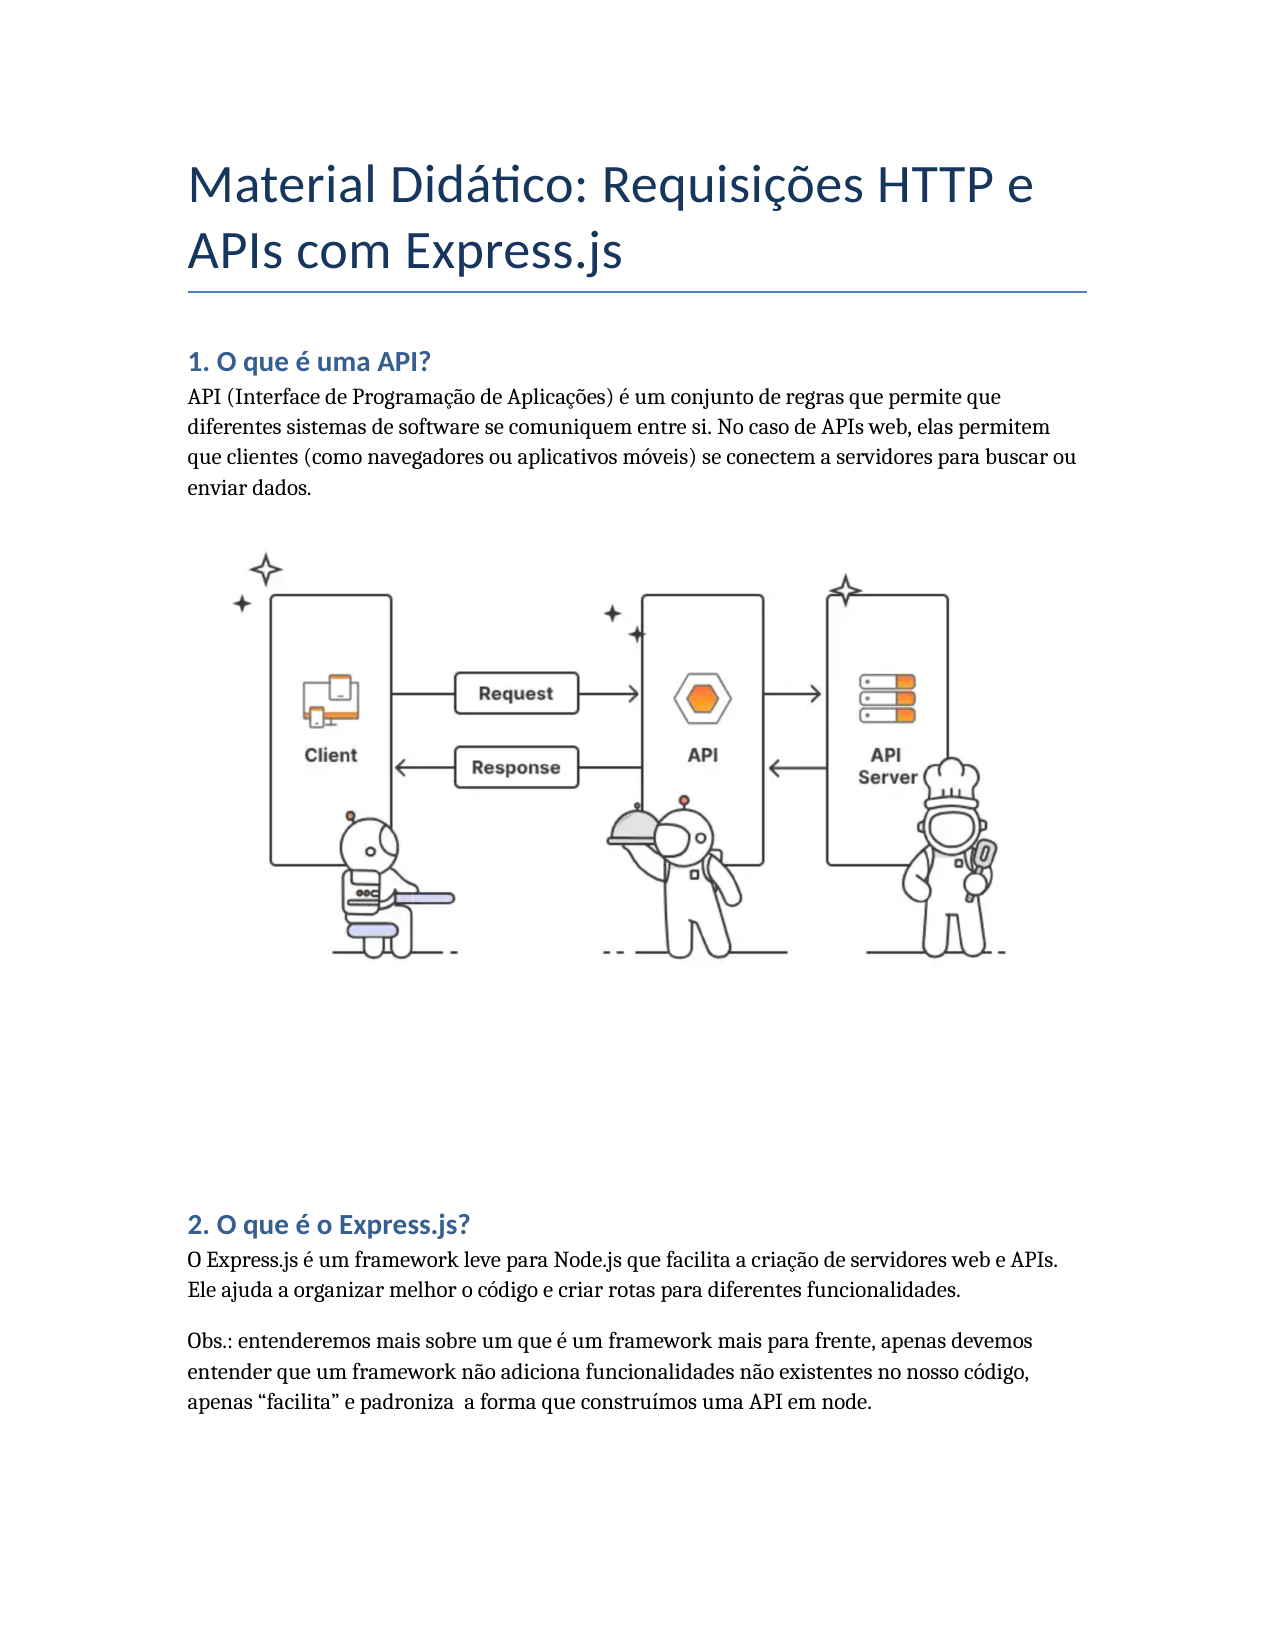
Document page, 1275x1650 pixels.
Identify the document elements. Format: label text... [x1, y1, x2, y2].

text O Express.js é um framework leve para Node.js que facilita a criação de servidores web e APIs. Ele ajuda a organizar melhor o código e criar rotas para diferentes funcionalidades. [187, 1247, 1087, 1304]
text Obs.: entenderemos mais sobre um que é um framework mais para frente, apenas devemos entender que um framework não adiciona funcionalidades não existentes no nosso código, apenas “facilita” e padroniza a forma que construímos uma API em node. [187, 1328, 1087, 1415]
title Material Didático: Requisições HTTP e APIs com Express.js [187, 150, 1087, 293]
subtitle 1. O que é uma API? [187, 343, 1087, 378]
subtitle 2. O que é o Express.js? [187, 1206, 1087, 1242]
picture [187, 525, 1088, 971]
text API (Interface de Programação de Aplicações) é um conjunto de regras que permite que diferentes sistemas de software se comuniquem entre si. No caso de APIs web, elas permitem que clientes (como navegadores ou aplicativos móveis) se conectem a servidores para buscar ou enviar dados. [187, 384, 1087, 501]
